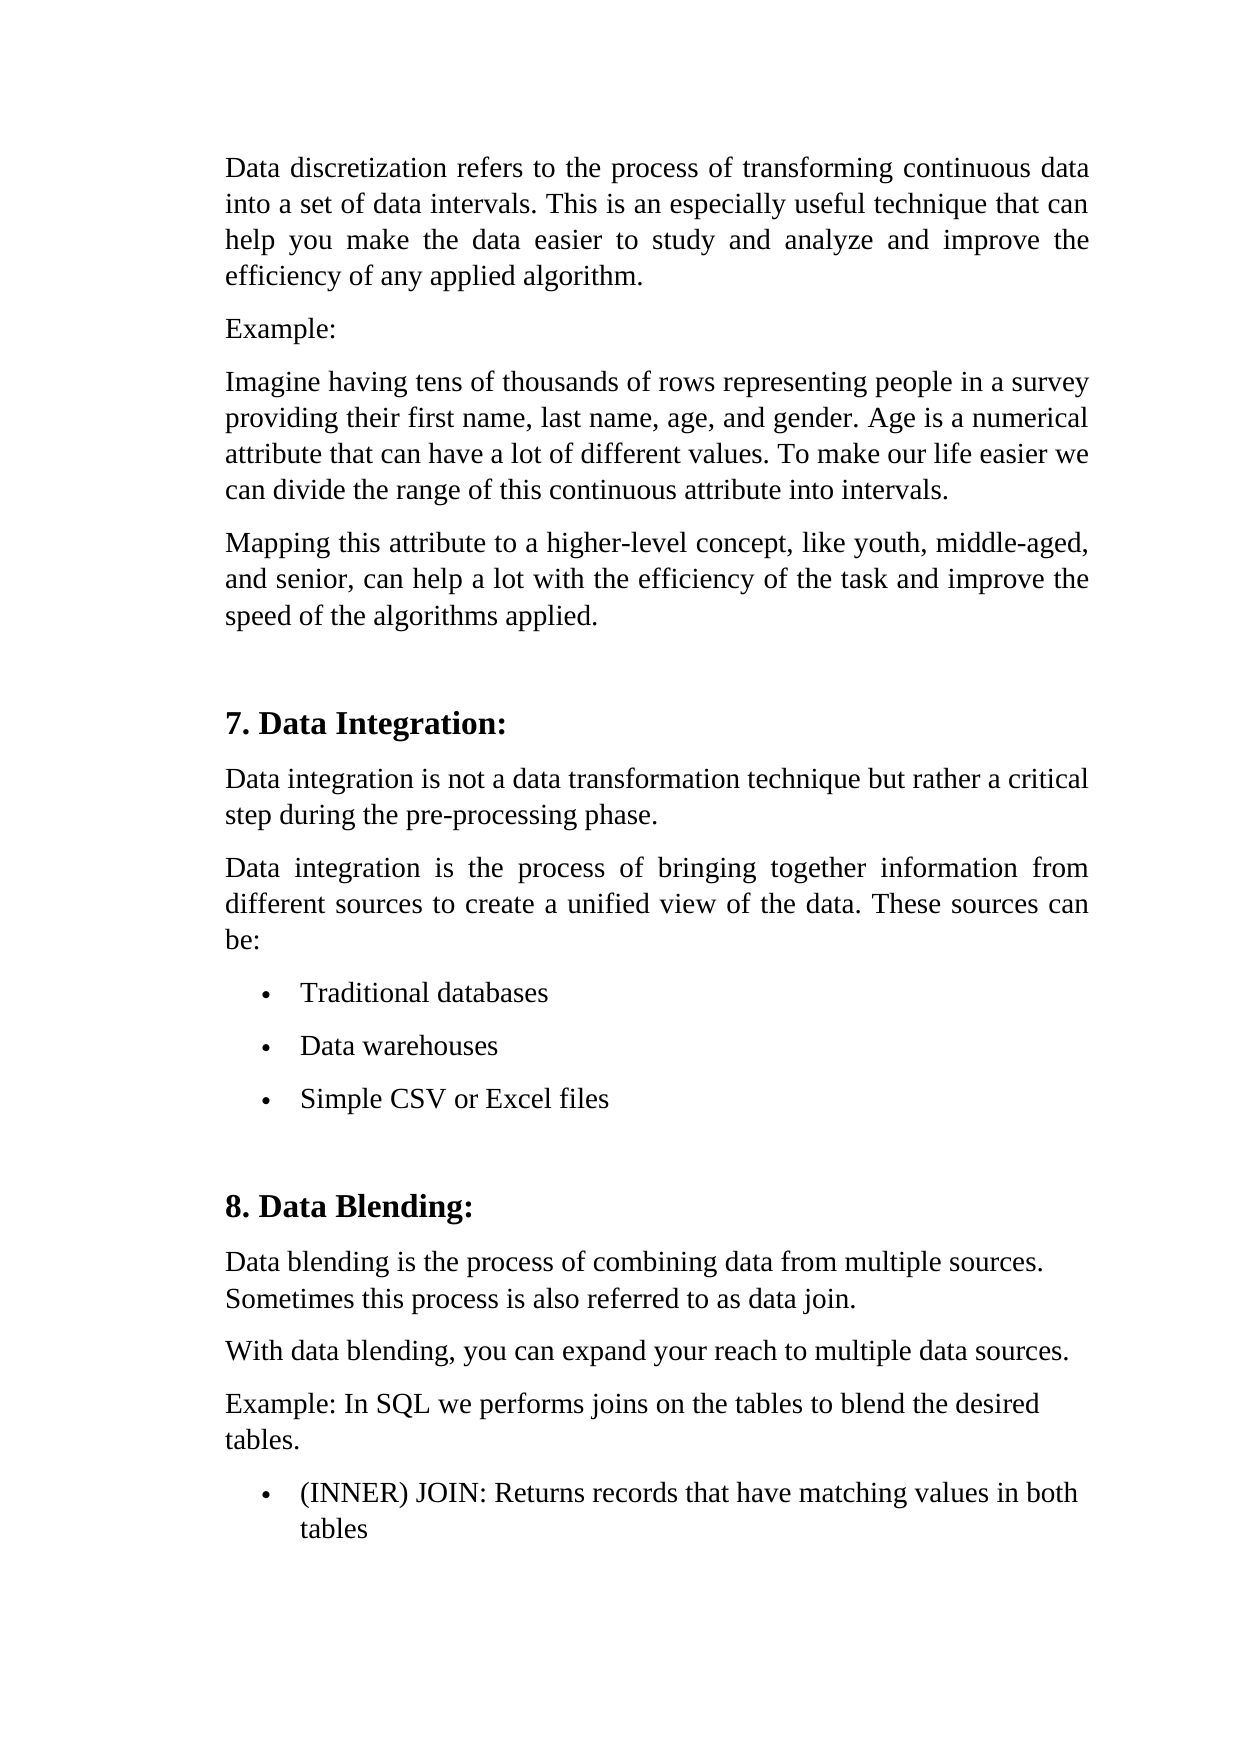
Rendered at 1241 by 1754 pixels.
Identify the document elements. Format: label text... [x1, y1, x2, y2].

list Traditional databases [262, 975, 1090, 1009]
text 7. Data Integration: [225, 703, 1090, 742]
list (INNER) JOIN: Returns records that have matching values in both tables [262, 1475, 1090, 1545]
text Data integration is the process of bringing together information from different sources to create a unified view of the data. These sources can be: [225, 850, 1090, 956]
list Data warehouses [262, 1028, 1090, 1062]
text Data blending is the process of combining data from multiple sources. Sometimes this process is also referred to as data join. [225, 1244, 1090, 1314]
text Mapping this attribute to a higher-level concept, like youth, middle-aged, and senior, can help a lot with the efficiency of the task and improve the speed of the algorithms applied. [225, 525, 1090, 631]
text Data integration is not a data transformation technique but rather a critical step during the pre-processing phase. [225, 761, 1090, 831]
text With data blending, you can expand your reach to multiple data sources. [225, 1333, 1090, 1367]
text Data discretization refers to the process of transforming continuous data into a set of data intervals. This is an especially useful technique that can help you make the data easier to study and analyze and improve the efficiency of any applied algorithm. [225, 150, 1090, 292]
text 8. Data Blending: [225, 1187, 1090, 1225]
list Simple CSV or Excel files [262, 1081, 1090, 1114]
text Imagine having tens of thousands of rows representing people in a survey providing their first name, last name, age, and gender. Age is a numerical attribute that can have a lot of different values. To make our life easier we can divide the range of this continuous attribute into intervals. [225, 364, 1090, 506]
text Example: [225, 311, 1090, 345]
text Example: In SQL we performs joins on the tables to blend the desired tables. [225, 1386, 1090, 1456]
